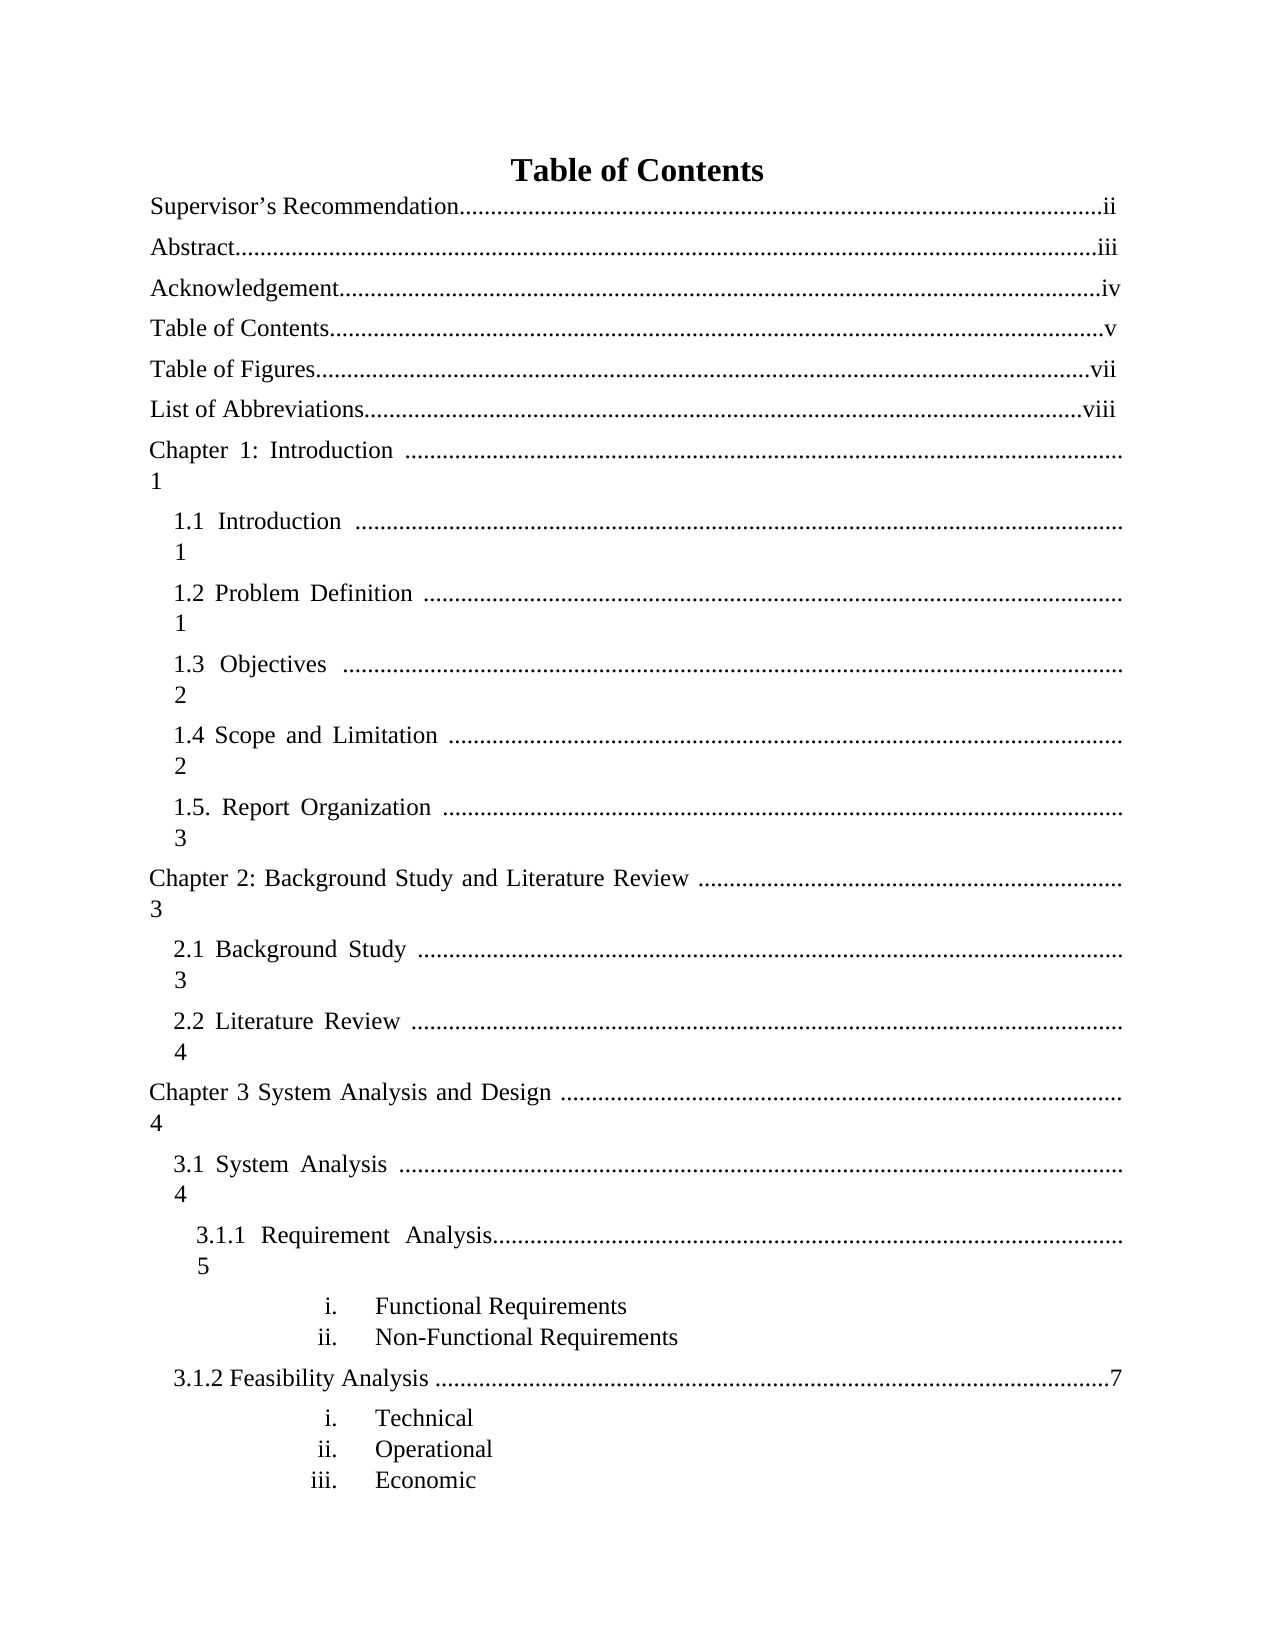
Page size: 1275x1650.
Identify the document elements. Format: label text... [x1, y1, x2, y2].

text 2.2 Literature Review .................................................................................................................. 4 [173, 1006, 1123, 1065]
text 1.4 Scope and Limitation ............................................................................................................ 2 [173, 721, 1123, 780]
list Operational [337, 1434, 1123, 1463]
text 1.5. Report Organization ............................................................................................................. 3 [173, 792, 1123, 851]
text Supervisor’s Recommendation.......................................................................................................ii [150, 191, 1125, 220]
text Table of Contents............................................................................................................................v [150, 313, 1125, 342]
text Chapter 1: Introduction ................................................................................................................... 1 [149, 435, 1123, 494]
text 3.1.1 Requirement Analysis..................................................................................................... 5 [196, 1220, 1123, 1279]
text Abstract..........................................................................................................................................iii [150, 232, 1125, 261]
text List of Abbreviations...................................................................................................................viii [150, 394, 1125, 423]
text 1.3 Objectives ............................................................................................................................. 2 [173, 649, 1123, 709]
text 1.2 Problem Definition ................................................................................................................ 1 [173, 578, 1123, 637]
list Economic [337, 1465, 1123, 1493]
list Functional Requirements [337, 1291, 1123, 1320]
text Chapter 3 System Analysis and Design .......................................................................................... 4 [149, 1077, 1123, 1137]
text Table of Figures............................................................................................................................vii [150, 354, 1125, 383]
list Technical [337, 1403, 1123, 1432]
text Acknowledgement..........................................................................................................................iv [150, 273, 1125, 301]
subtitle Table of Contents [150, 150, 1124, 188]
text 3.1 System Analysis .................................................................................................................... 4 [173, 1149, 1123, 1208]
list Non-Functional Requirements [337, 1322, 1123, 1351]
text Chapter 2: Background Study and Literature Review .................................................................... 3 [149, 863, 1123, 923]
text 2.1 Background Study ................................................................................................................. 3 [173, 934, 1123, 994]
text 1.1 Introduction ........................................................................................................................... 1 [173, 506, 1123, 566]
text 3.1.2 Feasibility Analysis ............................................................................................................7 [173, 1363, 1123, 1391]
